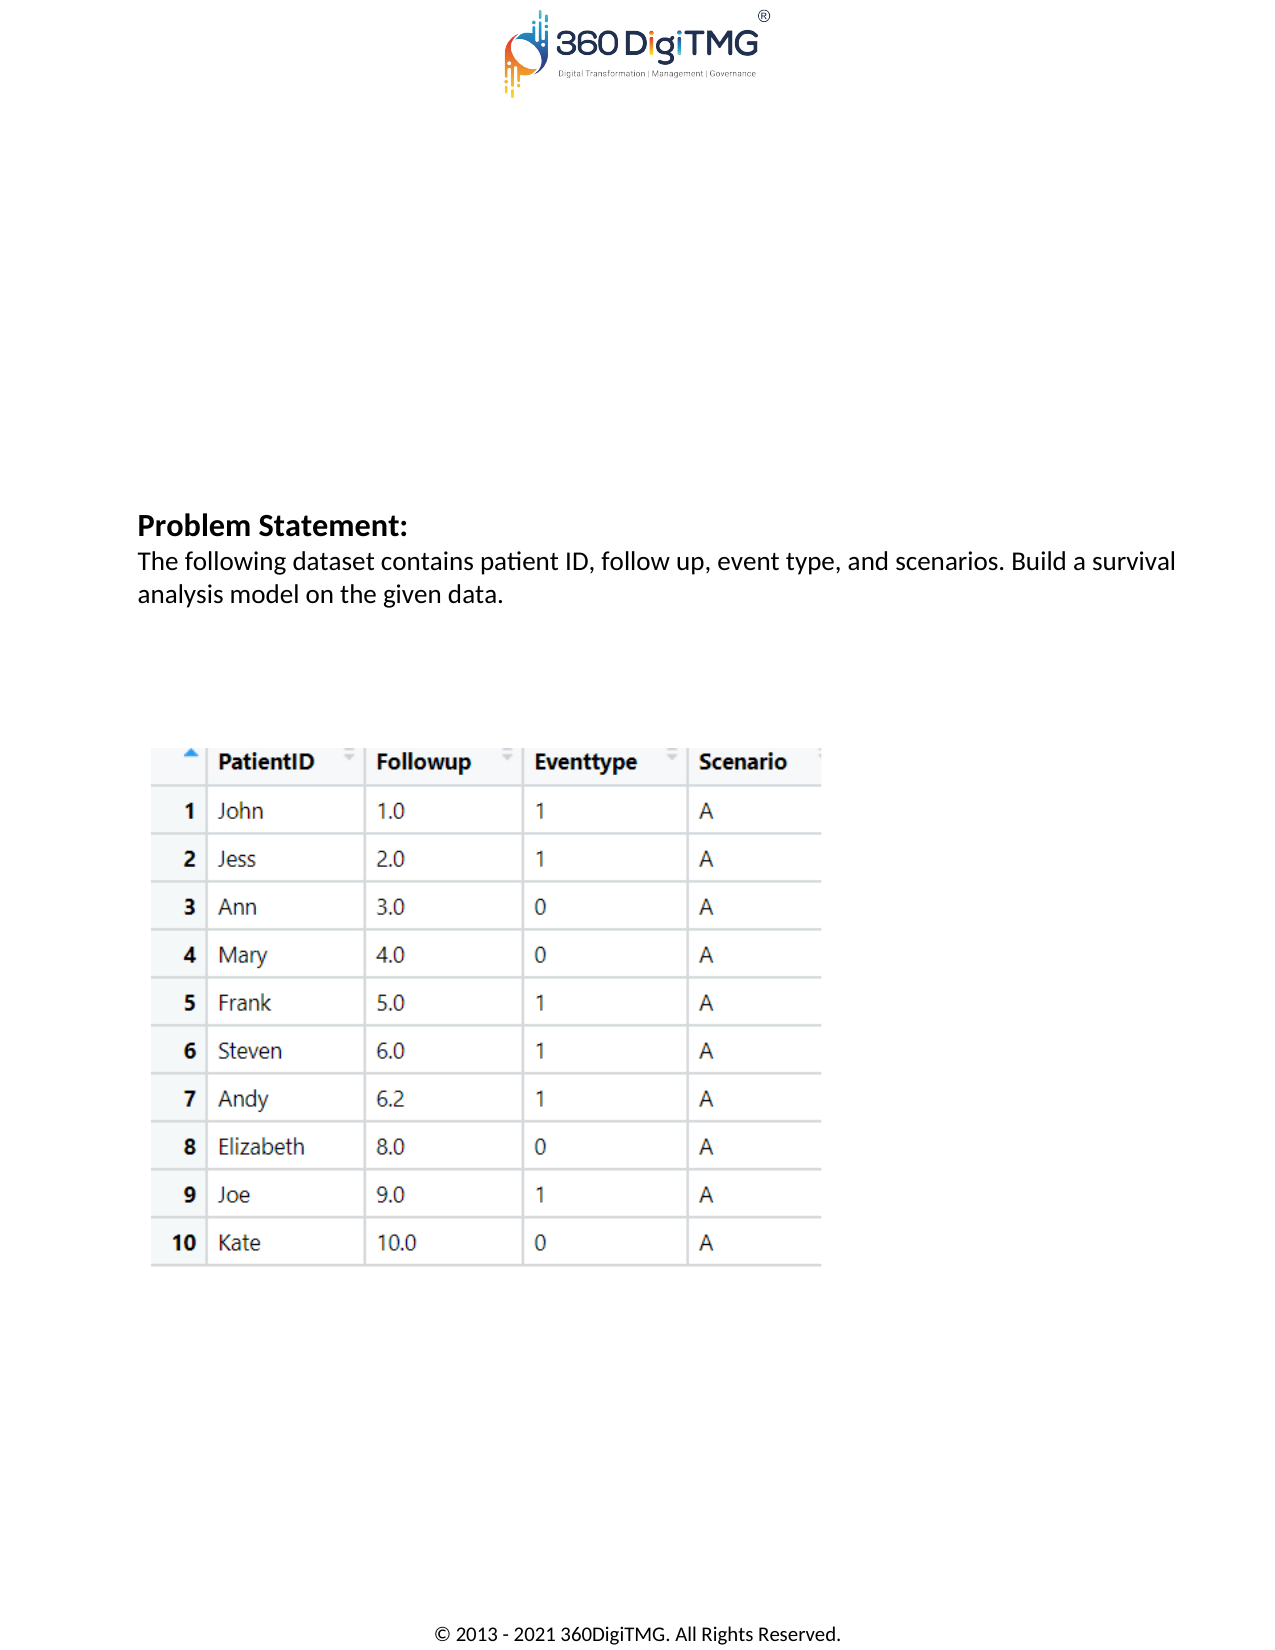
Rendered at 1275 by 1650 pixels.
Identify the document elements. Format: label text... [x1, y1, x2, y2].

picture [151, 748, 822, 1280]
text Problem Statement: [137, 505, 1239, 544]
picture [500, 5, 774, 103]
text The following dataset contains patient ID, follow up, event type, and scenarios. Build a survival analysis model on the given data. [137, 544, 1239, 610]
